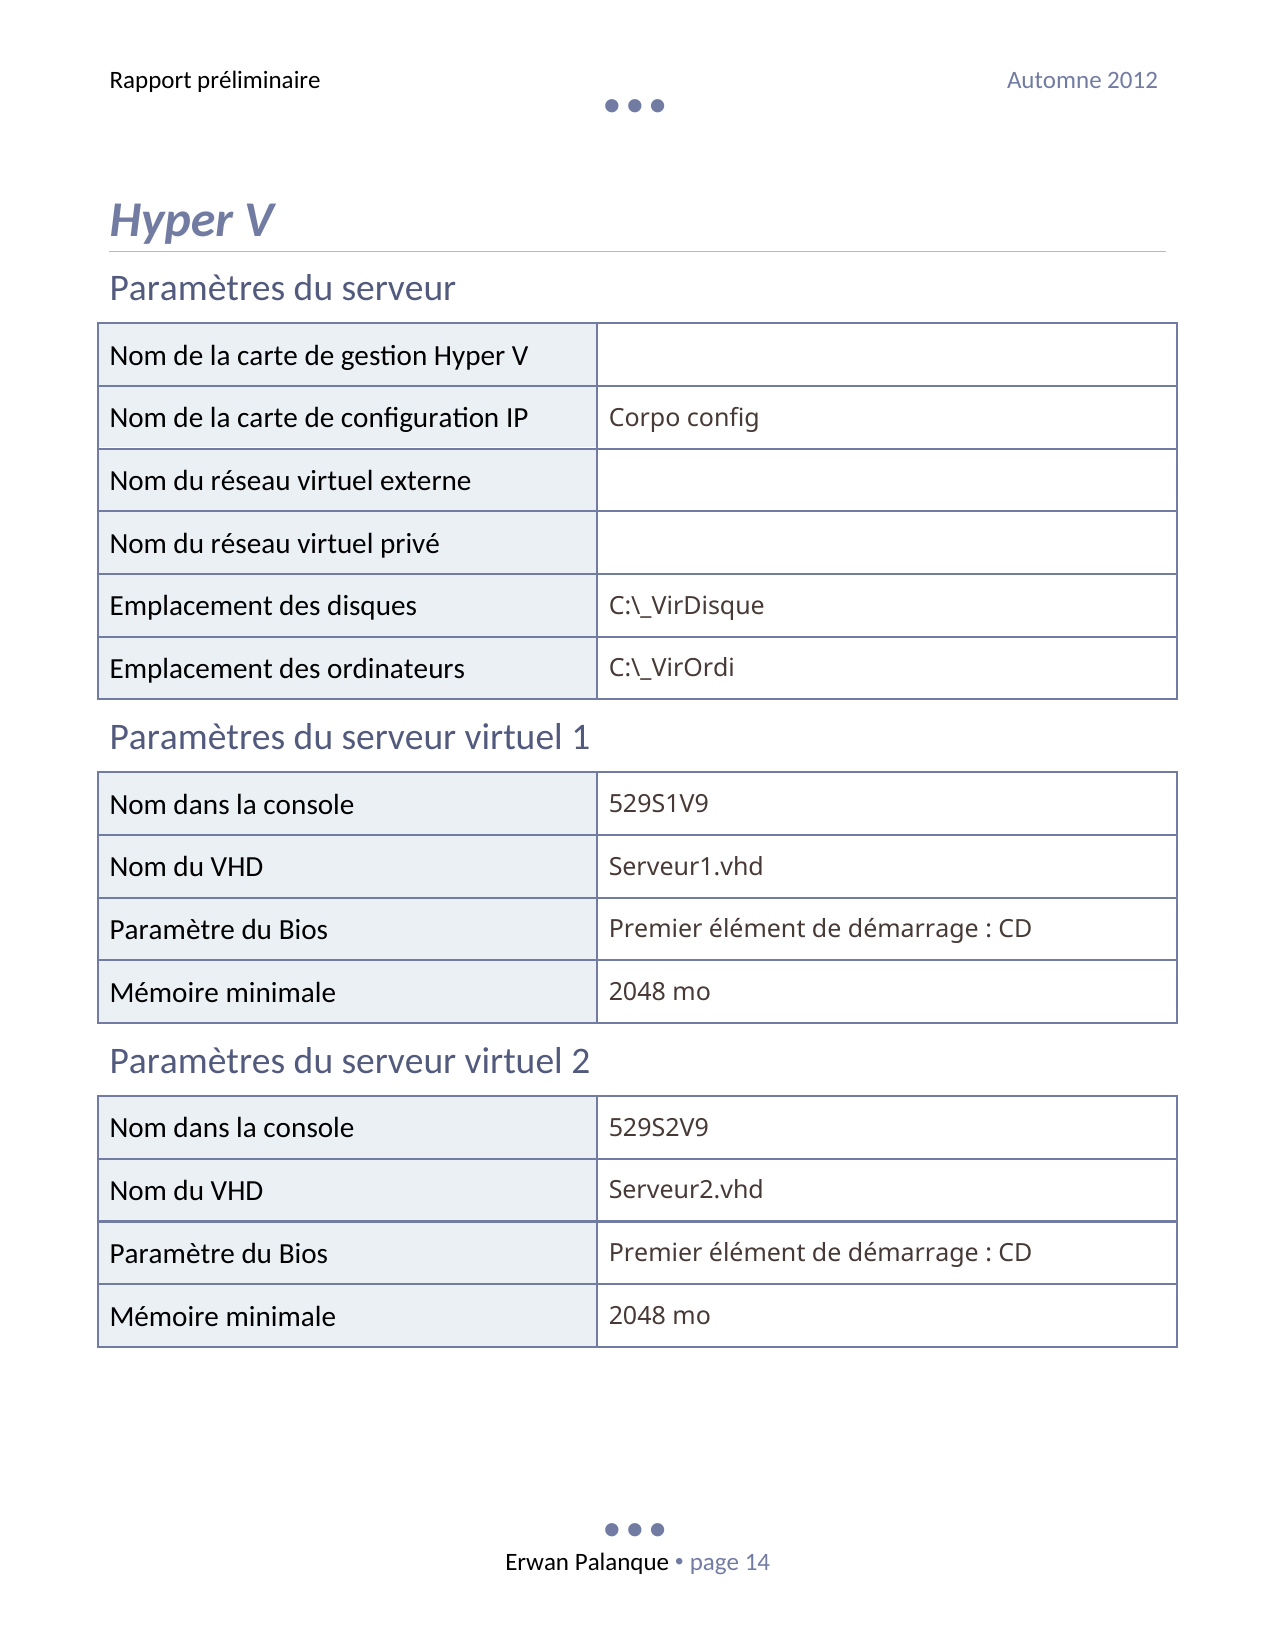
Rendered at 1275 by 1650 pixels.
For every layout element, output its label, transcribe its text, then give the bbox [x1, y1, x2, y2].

table_cell [598, 512, 1176, 573]
subtitle Paramètres du serveur [109, 264, 1166, 309]
table_header 529S1V9 [598, 773, 1176, 834]
table_cell [598, 450, 1176, 510]
subtitle Hyper V [109, 187, 1166, 251]
table_cell Paramètre du Bios [99, 899, 596, 959]
table_cell Paramètre du Bios [99, 1223, 596, 1283]
table_header 529S2V9 [598, 1097, 1176, 1158]
table_header Nom de la carte de gestion Hyper V [99, 324, 596, 385]
table_header Nom dans la console [99, 1097, 596, 1158]
subtitle Paramètres du serveur virtuel 2 [109, 1037, 1166, 1082]
table_cell Premier élément de démarrage : CD [598, 899, 1176, 959]
table_cell Premier élément de démarrage : CD [598, 1223, 1176, 1283]
table_cell Nom du réseau virtuel externe [99, 450, 596, 510]
table_cell Mémoire minimale [99, 961, 596, 1022]
table_cell Serveur2.vhd [598, 1160, 1176, 1220]
subtitle Paramètres du serveur virtuel 1 [109, 713, 1166, 759]
table_cell Emplacement des disques [99, 575, 596, 636]
table_header [598, 324, 1176, 385]
table_cell Nom de la carte de configuration IP [99, 387, 596, 447]
table_cell C:\_VirOrdi [598, 638, 1176, 698]
table_cell Nom du VHD [99, 1160, 596, 1220]
table_cell 2048 mo [598, 961, 1176, 1022]
table_cell C:\_VirDisque [598, 575, 1176, 636]
table_cell Mémoire minimale [99, 1285, 596, 1346]
table_cell Serveur1.vhd [598, 836, 1176, 897]
table_header Nom dans la console [99, 773, 596, 834]
table_cell Corpo config [598, 387, 1176, 447]
table_cell Nom du VHD [99, 836, 596, 897]
table_cell 2048 mo [598, 1285, 1176, 1346]
table_cell Emplacement des ordinateurs [99, 638, 596, 698]
table_cell Nom du réseau virtuel privé [99, 512, 596, 573]
